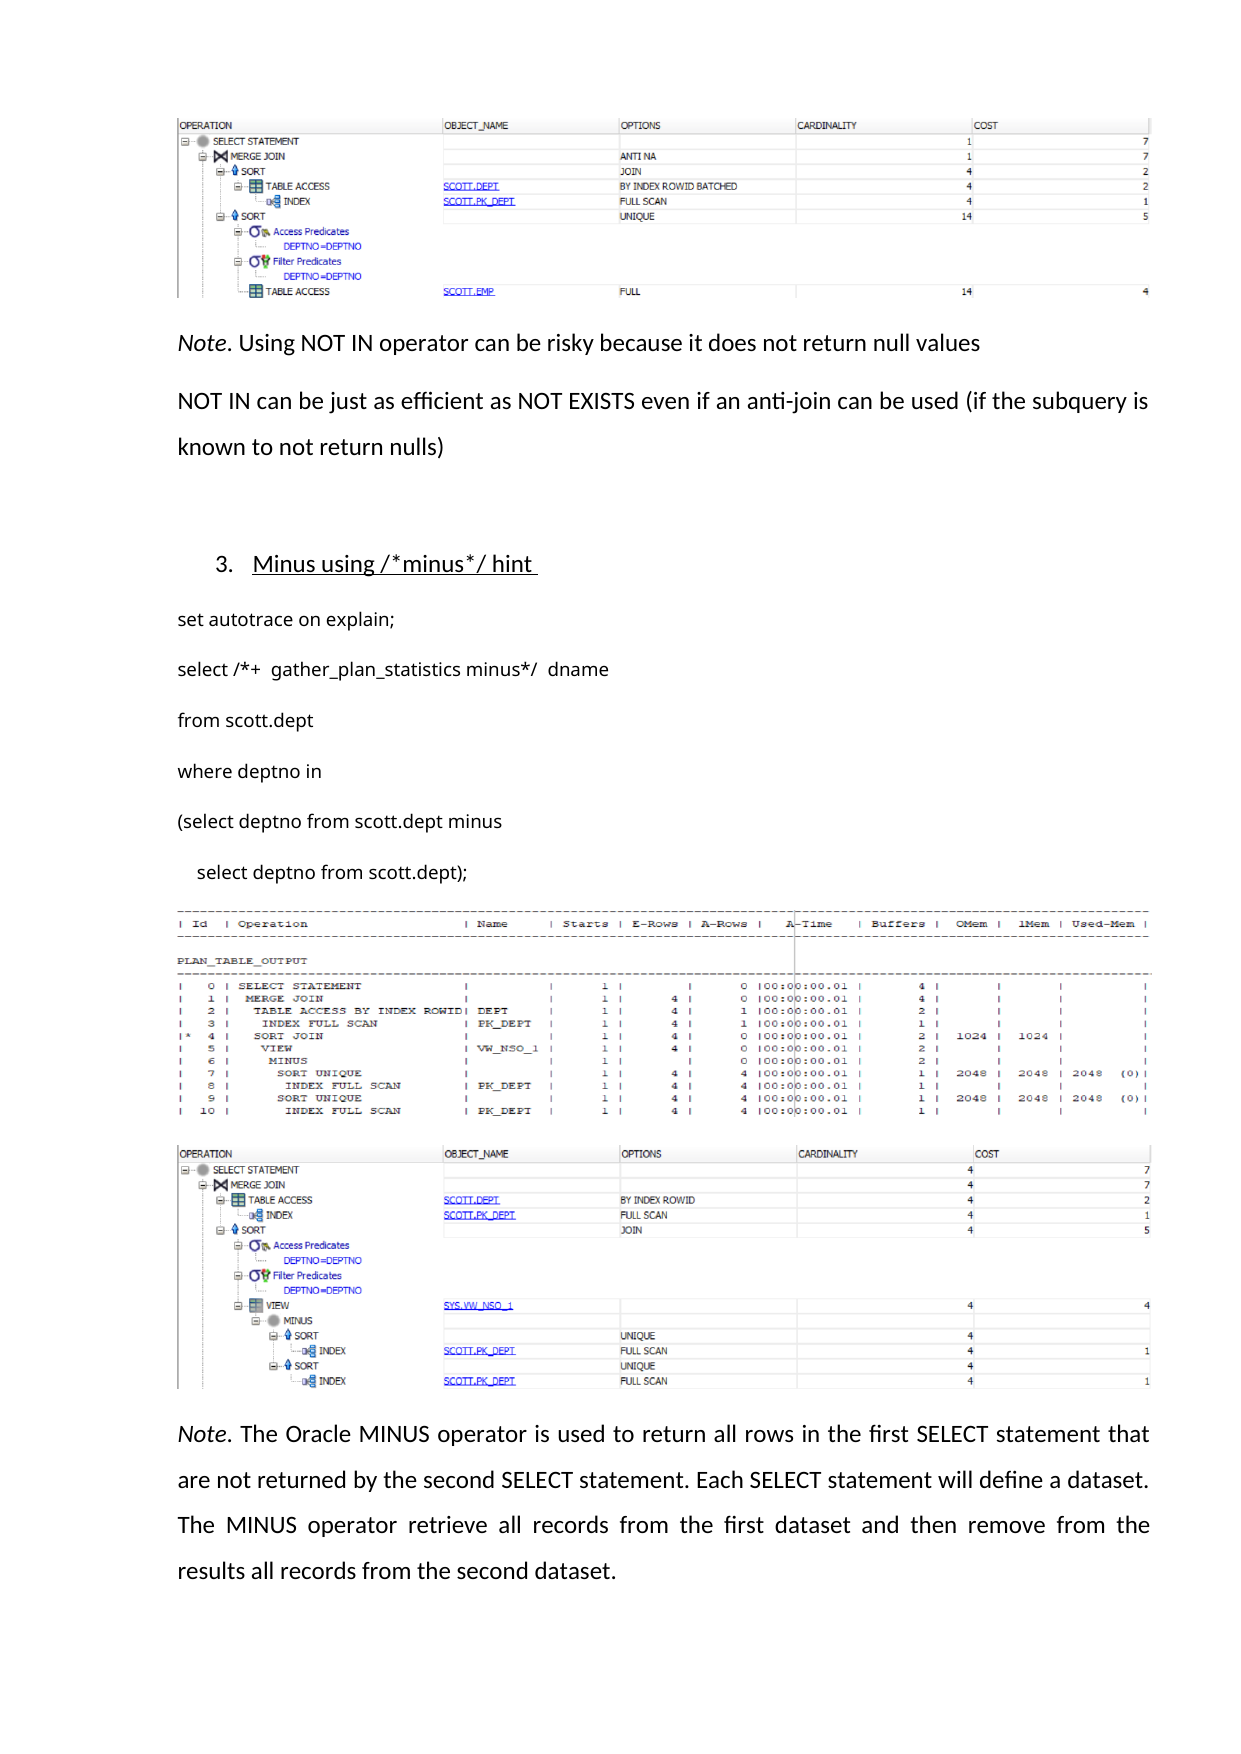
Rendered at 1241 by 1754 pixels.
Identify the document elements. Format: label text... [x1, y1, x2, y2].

text from scott.dept [177, 707, 1152, 733]
text (select deptno from scott.dept minus [177, 809, 1152, 834]
text where deptno in [177, 758, 1152, 784]
text set autotrace on explain; [177, 606, 1152, 631]
text NOT IN can be just as efficient as NOT EXISTS even if an anti-join can be used (if the subquery is known to not return nulls) [177, 386, 1152, 462]
picture [177, 118, 1152, 298]
picture [177, 1145, 1152, 1389]
text Note. The Oracle MINUS operator is used to return all rows in the first SELECT statement that are not returned by the second SELECT statement. Each SELECT statement will define a dataset. The MINUS operator retrieve all records from the first dataset and then remove from the results all records from the second dataset. [177, 1418, 1152, 1586]
text select deptno from scott.dept); [177, 859, 1152, 885]
list Minus using /*minus*/ hint [215, 548, 1152, 578]
picture [177, 910, 1152, 1117]
text Note. Using NOT IN operator can be risky because it does not return null values [177, 327, 1152, 358]
text select /*+ gather_plan_statistics minus*/ dname [177, 657, 1152, 682]
